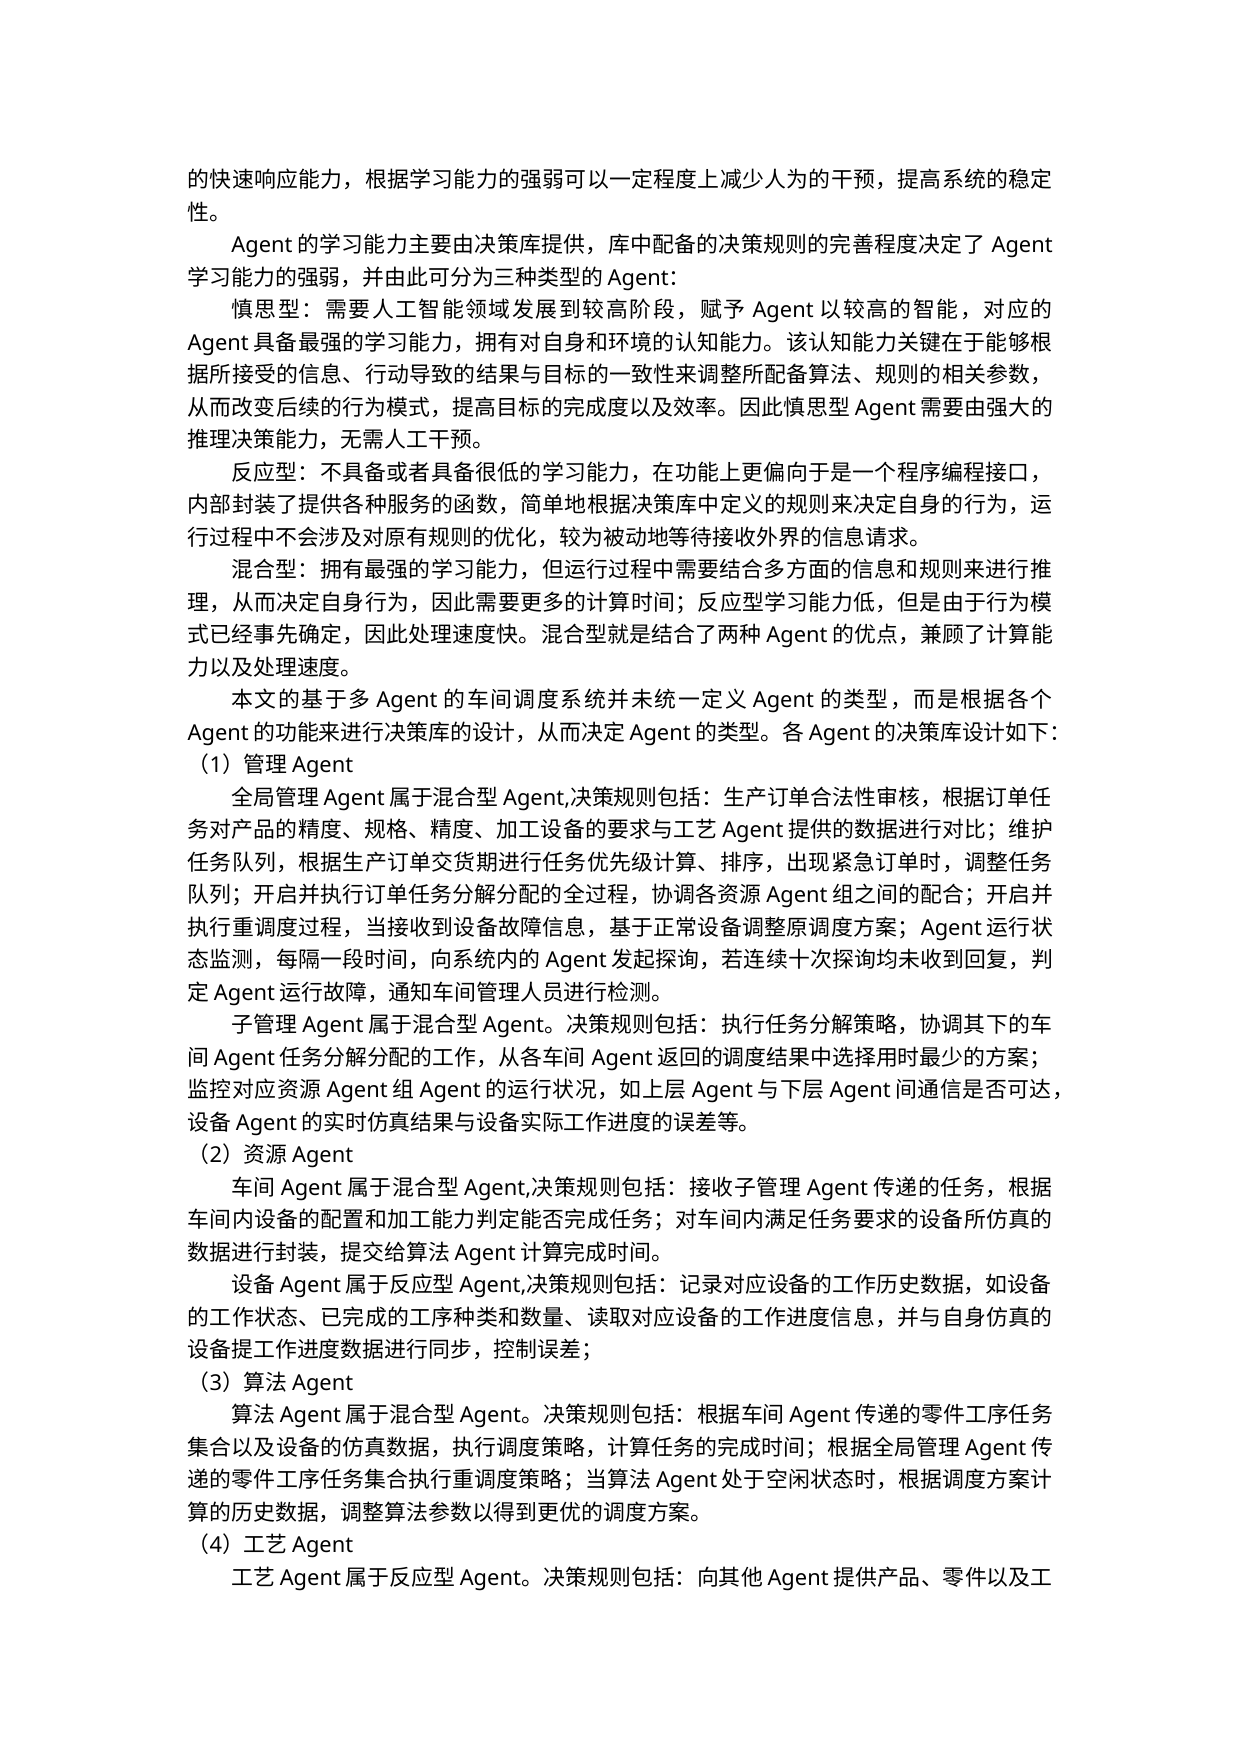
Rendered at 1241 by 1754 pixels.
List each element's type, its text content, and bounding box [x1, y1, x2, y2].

text 慎思型：需要人工智能领域发展到较高阶段，赋予Agent以较高的智能，对应的Agent具备最强的学习能力，拥有对自身和环境的认知能力。该认知能力关键在于能够根据所接受的信息、行动导致的结果与目标的一致性来调整所配备算法、规则的相关参数，从而改变后续的行为模式，提高目标的完成度以及效率。因此慎思型Agent需要由强大的推理决策能力，无需人工干预。 [187, 292, 1053, 454]
text Agent的学习能力主要由决策库提供，库中配备的决策规则的完善程度决定了Agent学习能力的强弱，并由此可分为三种类型的Agent： [187, 227, 1053, 292]
text （3）算法Agent [187, 1364, 1053, 1397]
text 全局管理Agent属于混合型Agent,决策规则包括：生产订单合法性审核，根据订单任务对产品的精度、规格、精度、加工设备的要求与工艺Agent提供的数据进行对比；维护任务队列，根据生产订单交货期进行任务优先级计算、排序，出现紧急订单时，调整任务队列；开启并执行订单任务分解分配的全过程，协调各资源Agent组之间的配合；开启并执行重调度过程，当接收到设备故障信息，基于正常设备调整原调度方案；Agent运行状态监测，每隔一段时间，向系统内的Agent发起探询，若连续十次探询均未收到回复，判定Agent运行故障，通知车间管理人员进行检测。 [187, 779, 1053, 1007]
text （2）资源Agent [187, 1137, 1053, 1169]
text 设备Agent属于反应型Agent,决策规则包括：记录对应设备的工作历史数据，如设备的工作状态、已完成的工序种类和数量、读取对应设备的工作进度信息，并与自身仿真的设备提工作进度数据进行同步，控制误差； [187, 1267, 1053, 1364]
text （1）管理Agent [187, 747, 1053, 779]
text 本文的基于多Agent的车间调度系统并未统一定义Agent的类型，而是根据各个Agent的功能来进行决策库的设计，从而决定Agent的类型。各Agent的决策库设计如下： [187, 682, 1053, 747]
text 算法Agent属于混合型Agent。决策规则包括：根据车间Agent传递的零件工序任务集合以及设备的仿真数据，执行调度策略，计算任务的完成时间；根据全局管理Agent传递的零件工序任务集合执行重调度策略；当算法Agent处于空闲状态时，根据调度方案计算的历史数据，调整算法参数以得到更优的调度方案。 [187, 1397, 1053, 1527]
text 子管理Agent属于混合型Agent。决策规则包括：执行任务分解策略，协调其下的车间Agent任务分解分配的工作，从各车间Agent返回的调度结果中选择用时最少的方案；监控对应资源Agent组Agent的运行状况，如上层Agent与下层Agent间通信是否可达，设备Agent的实时仿真结果与设备实际工作进度的误差等。 [187, 1007, 1053, 1137]
text 车间Agent属于混合型Agent,决策规则包括：接收子管理Agent传递的任务，根据车间内设备的配置和加工能力判定能否完成任务；对车间内满足任务要求的设备所仿真的数据进行封装，提交给算法Agent计算完成时间。 [187, 1169, 1053, 1267]
text （4）工艺Agent [187, 1527, 1053, 1559]
text 反应型：不具备或者具备很低的学习能力，在功能上更偏向于是一个程序编程接口，内部封装了提供各种服务的函数，简单地根据决策库中定义的规则来决定自身的行为，运行过程中不会涉及对原有规则的优化，较为被动地等待接收外界的信息请求。 [187, 454, 1053, 552]
text 混合型：拥有最强的学习能力，但运行过程中需要结合多方面的信息和规则来进行推理，从而决定自身行为，因此需要更多的计算时间；反应型学习能力低，但是由于行为模式已经事先确定，因此处理速度快。混合型就是结合了两种Agent的优点，兼顾了计算能力以及处理速度。 [187, 552, 1053, 682]
text 工艺Agent属于反应型Agent。决策规则包括：向其他Agent提供产品、零件以及工序的信息，如产品的种类以及对应的规格、精度等，零件的加工流程、工序的机器选择和对应的加工时间等；响应系统管理人员对产品工艺的增删查改操作。 [187, 1559, 1053, 1592]
